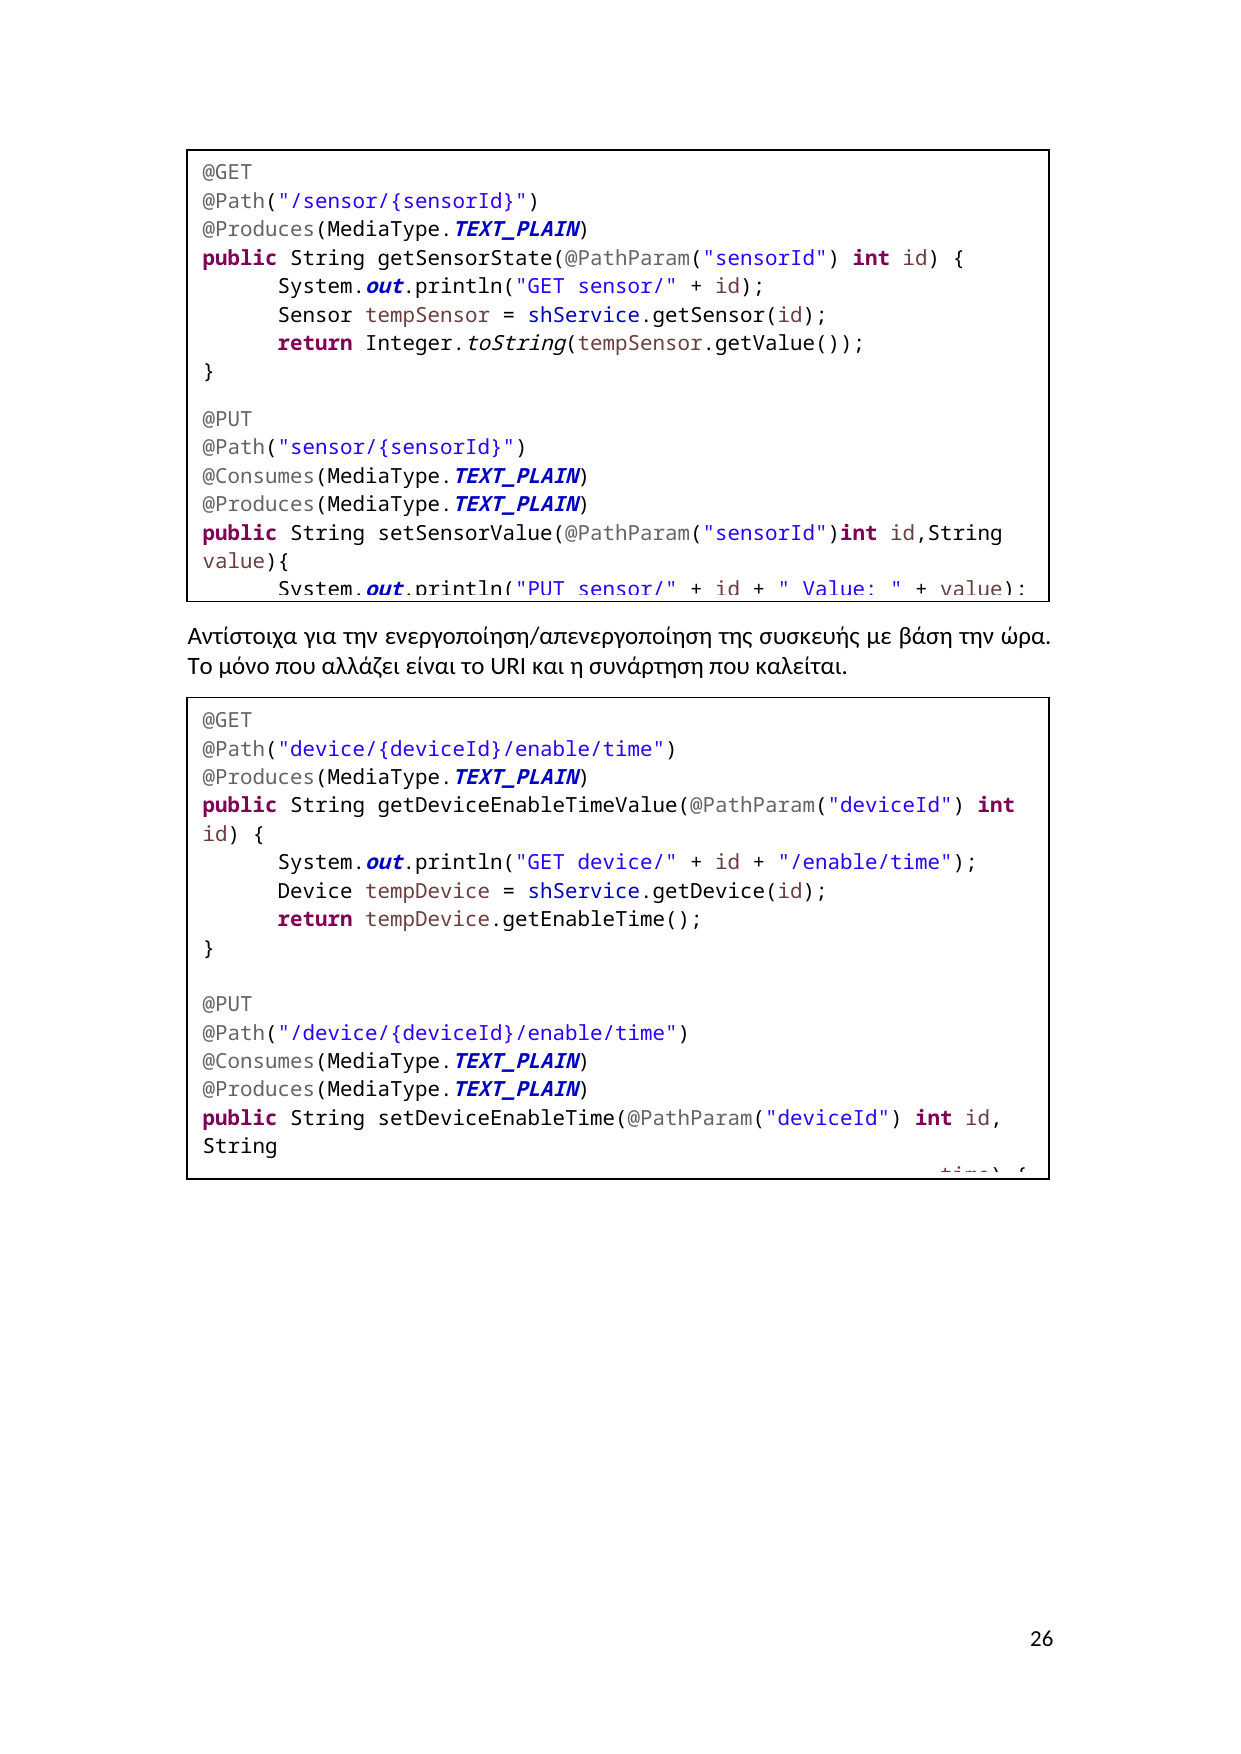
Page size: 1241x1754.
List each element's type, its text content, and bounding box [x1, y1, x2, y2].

text Αντίστοιχα για την ενεργοποίηση/απενεργοποίηση της συσκευής με βάση την ώρα. Το μόνο που αλλάζει είναι το URI και η συνάρτηση που καλείται. [187, 620, 1053, 681]
